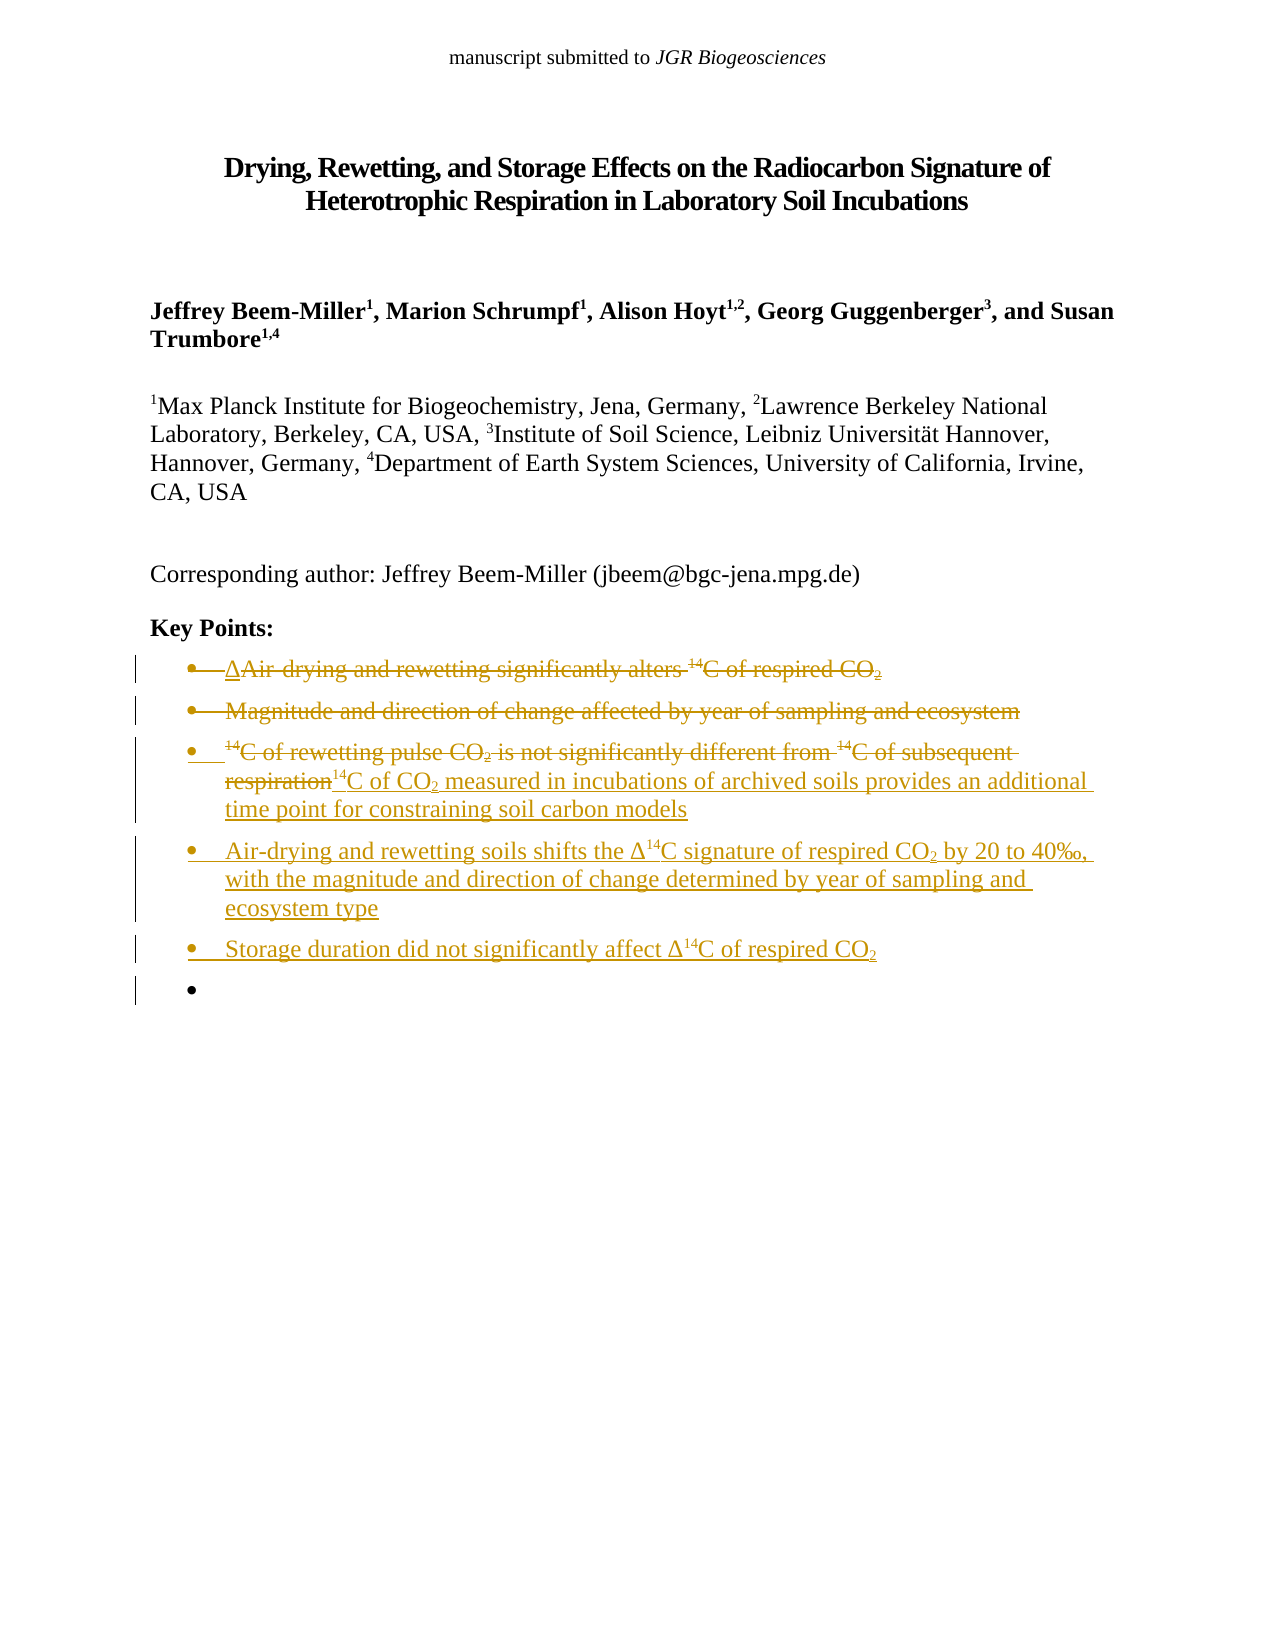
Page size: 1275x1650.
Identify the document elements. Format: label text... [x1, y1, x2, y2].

text 1Max Planck Institute for Biogeochemistry, Jena, Germany, 2Lawrence Berkeley National Laboratory, Berkeley, CA, USA, 3Institute of Soil Science, Leibniz Universität Hannover, Hannover, Germany, 4Department of Earth System Sciences, University of California, Irvine, CA, USA [150, 391, 1125, 506]
text Corresponding author: Jeffrey Beem-Miller (jbeem@bgc-jena.mpg.de) [150, 559, 1125, 588]
text Jeffrey Beem-Miller1, Marion Schrumpf1, Alison Hoyt1,2, Georg Guggenberger3, and Susan Trumbore1,4 [150, 296, 1125, 353]
subtitle Key Points: [150, 613, 1125, 642]
title Drying, Rewetting, and Storage Effects on the Radiocarbon Signature of Heterotrophic Respiration in Laboratory Soil Incubations [150, 150, 1125, 217]
